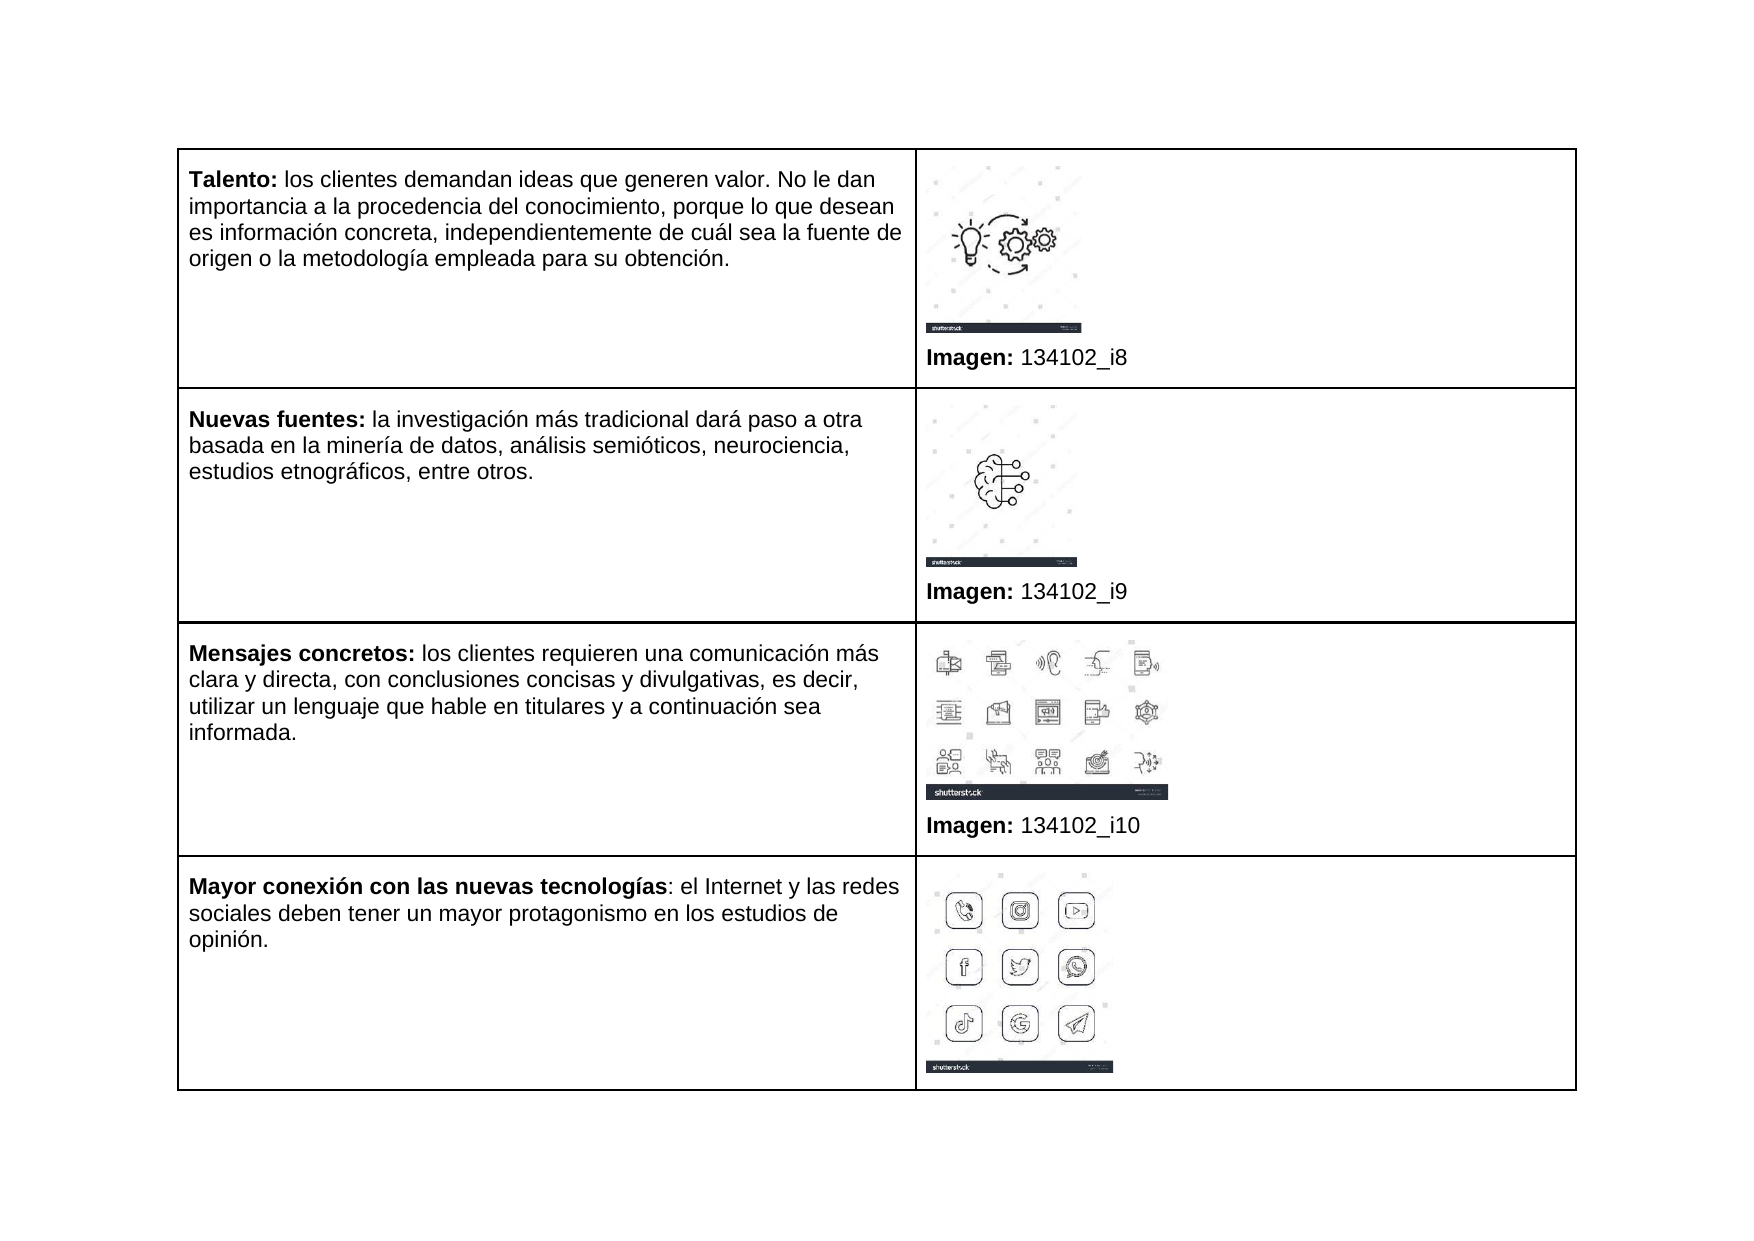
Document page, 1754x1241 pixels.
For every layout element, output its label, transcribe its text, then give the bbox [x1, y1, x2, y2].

picture [926, 166, 1082, 333]
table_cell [179, 857, 915, 1089]
table_cell Talento: los clientes demandan ideas que generen valor. No le dan importancia a la procedencia del conocimiento, porque lo que desean es información concreta, independientemente de cuál sea la fuente de origen o la metodología empleada para su obtención. [179, 150, 915, 387]
picture [926, 405, 1077, 567]
picture [926, 640, 1169, 800]
table_cell Imagen: 134102_i11 [917, 857, 1575, 1089]
table_cell Imagen: 134102_i9 [917, 389, 1575, 621]
table_cell Imagen: 134102_i10 [917, 624, 1575, 854]
table_cell Mensajes concretos: los clientes requieren una comunicación más clara y directa, con conclusiones concisas y divulgativas, es decir, utilizar un lenguaje que hable en titulares y a continuación sea informada. [179, 624, 915, 854]
table_cell Imagen: 134102_i8 [917, 150, 1575, 387]
table_cell Nuevas fuentes: la investigación más tradicional dará paso a otra basada en la minería de datos, análisis semióticos, neurociencia, estudios etnográficos, entre otros. [179, 389, 915, 621]
picture [926, 873, 1114, 1073]
